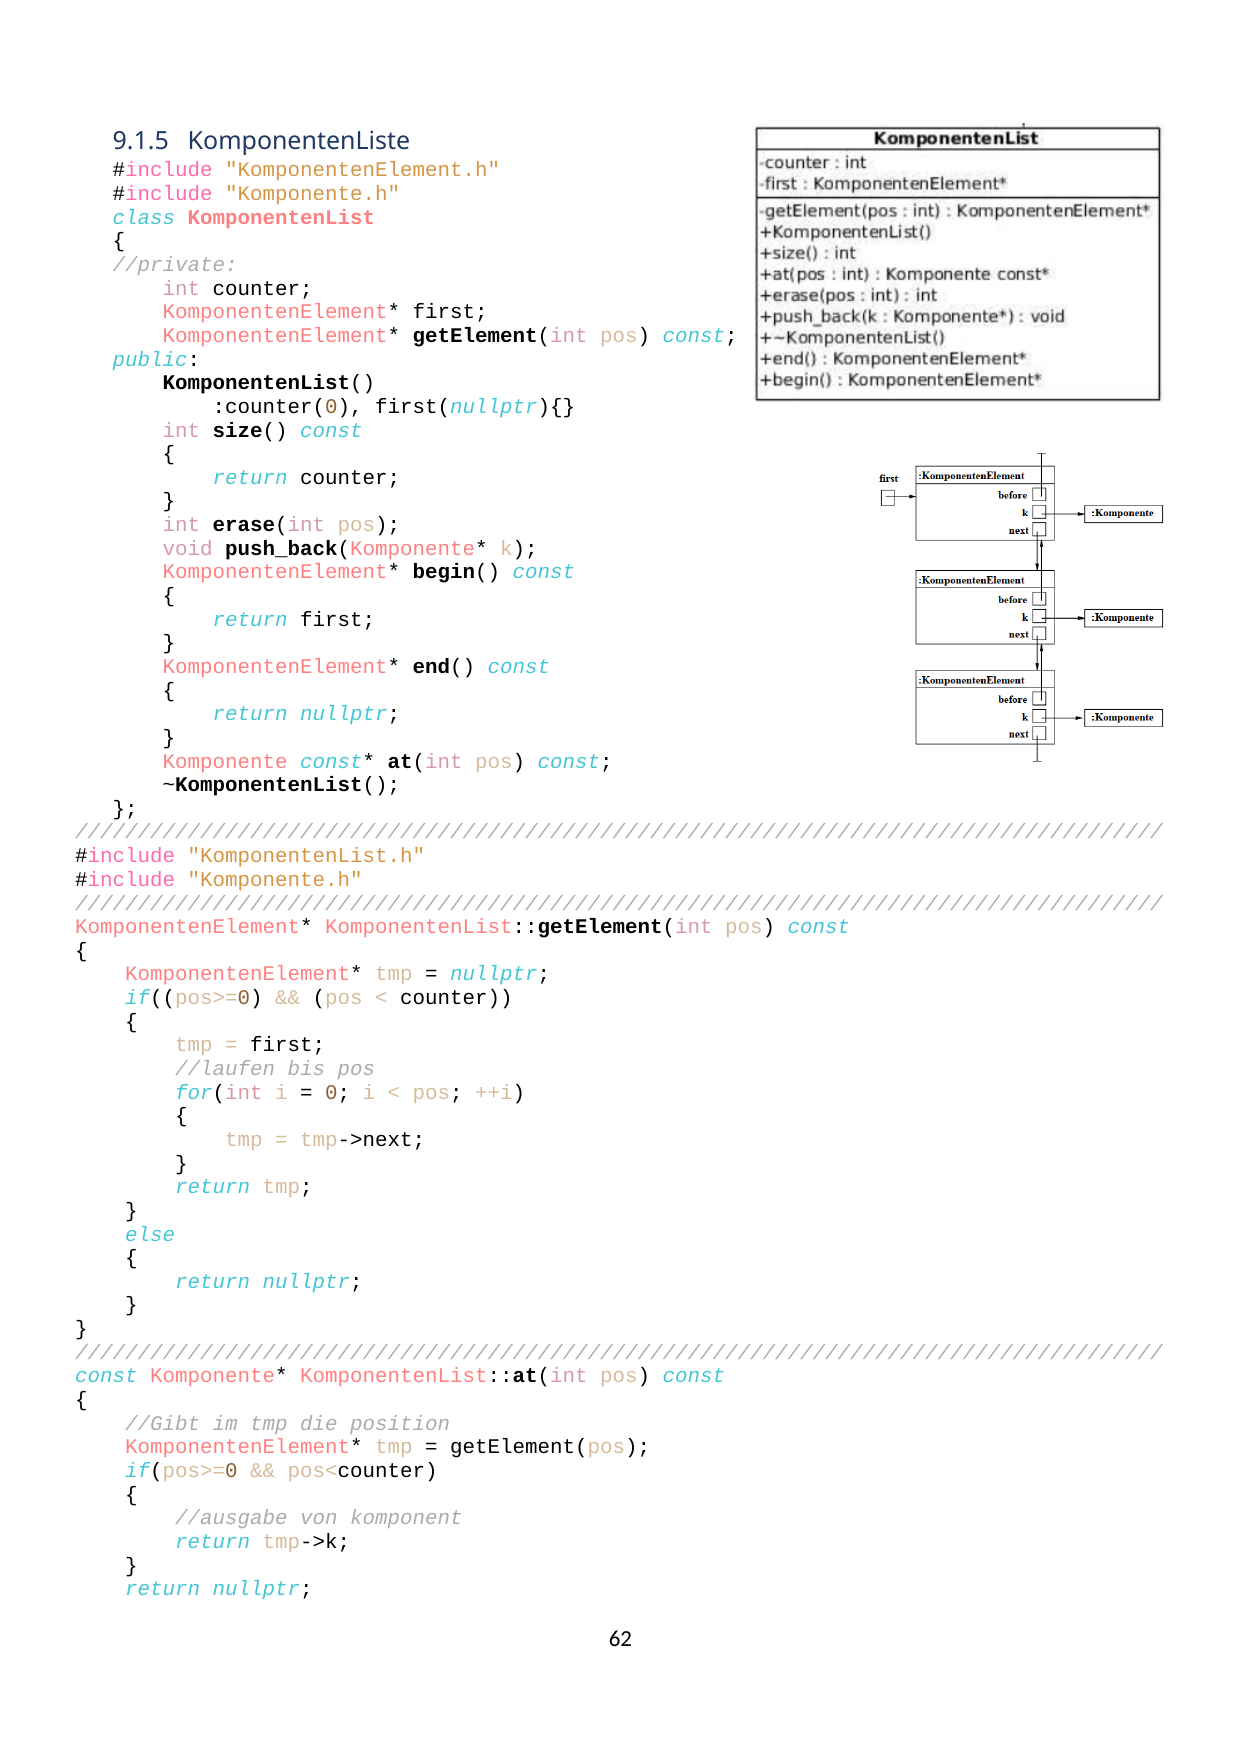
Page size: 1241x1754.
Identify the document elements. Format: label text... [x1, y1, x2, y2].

text :counter(0), first(nullptr){} [112, 396, 1165, 419]
text return counter; [112, 467, 870, 491]
picture [751, 123, 1166, 405]
text KomponentenList() [112, 372, 751, 396]
text return nullptr; [75, 1271, 1165, 1294]
text else [75, 1223, 1165, 1247]
text for(int i = 0; i < pos; ++i) [75, 1082, 1165, 1105]
text return nullptr; [112, 703, 870, 727]
text //laufen bis pos [75, 1058, 1165, 1082]
text class KomponentenList [112, 207, 751, 230]
text return tmp->k; [75, 1531, 1165, 1554]
text #include "KomponentenElement.h" [112, 159, 751, 183]
text { [75, 1011, 1165, 1034]
text ~KomponentenList(); [112, 774, 1165, 798]
picture [870, 443, 1166, 764]
text { [112, 230, 751, 254]
text } [75, 1294, 1165, 1318]
text { [112, 680, 870, 703]
text KomponentenElement* end() const [112, 656, 870, 680]
text KomponentenElement* KomponentenList::getElement(int pos) const [75, 916, 1165, 940]
text int erase(int pos); [112, 514, 870, 538]
text { [112, 585, 870, 609]
text return nullptr; [75, 1578, 1165, 1602]
text #include "KomponentenList.h" [75, 845, 1165, 869]
text } [112, 632, 870, 656]
text /////////////////////////////////////////////////////////////////////////////////////// [75, 1342, 1165, 1365]
text } [75, 1554, 1165, 1578]
subtitle KomponentenListe [112, 123, 751, 157]
text if(pos>=0 && pos<counter) [75, 1460, 1165, 1484]
text #include "Komponente.h" [112, 183, 751, 207]
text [75, 1436, 1165, 1460]
text const Komponente* KomponentenList::at(int pos) const [75, 1365, 1165, 1389]
text #include "Komponente.h" [75, 869, 1165, 892]
text //private: [112, 254, 751, 278]
text } [75, 1318, 1165, 1342]
text { [75, 1484, 1165, 1507]
text return first; [112, 609, 870, 632]
text }; [112, 798, 1165, 822]
text KomponentenElement* getElement(int pos) const; [112, 325, 751, 349]
text int size() const [112, 419, 1165, 443]
text { [75, 1247, 1165, 1271]
text } [75, 1153, 1165, 1176]
text /////////////////////////////////////////////////////////////////////////////////////// [75, 892, 1165, 916]
text } [75, 1200, 1165, 1223]
text void push_back(Komponente* k); [112, 538, 870, 561]
text int counter; [112, 278, 751, 301]
text { [112, 443, 870, 467]
text //ausgabe von komponent [75, 1507, 1165, 1531]
text /////////////////////////////////////////////////////////////////////////////////////// [75, 822, 1165, 845]
text tmp = tmp->next; [75, 1129, 1165, 1153]
text { [75, 1389, 1165, 1413]
text KomponentenElement* first; [112, 301, 751, 325]
text { [75, 1105, 1165, 1129]
text tmp = first; [75, 1034, 1165, 1058]
text } [112, 727, 870, 751]
text { [75, 940, 1165, 963]
text KomponentenElement* begin() const [112, 561, 870, 585]
text Komponente const* at(int pos) const; [112, 751, 1165, 774]
text //Gibt im tmp die position [75, 1413, 1165, 1436]
text } [112, 491, 870, 514]
text KomponentenElement* tmp = nullptr; [75, 963, 1165, 987]
text public: [112, 349, 751, 372]
text if((pos>=0) && (pos < counter)) [75, 987, 1165, 1011]
text return tmp; [75, 1176, 1165, 1200]
